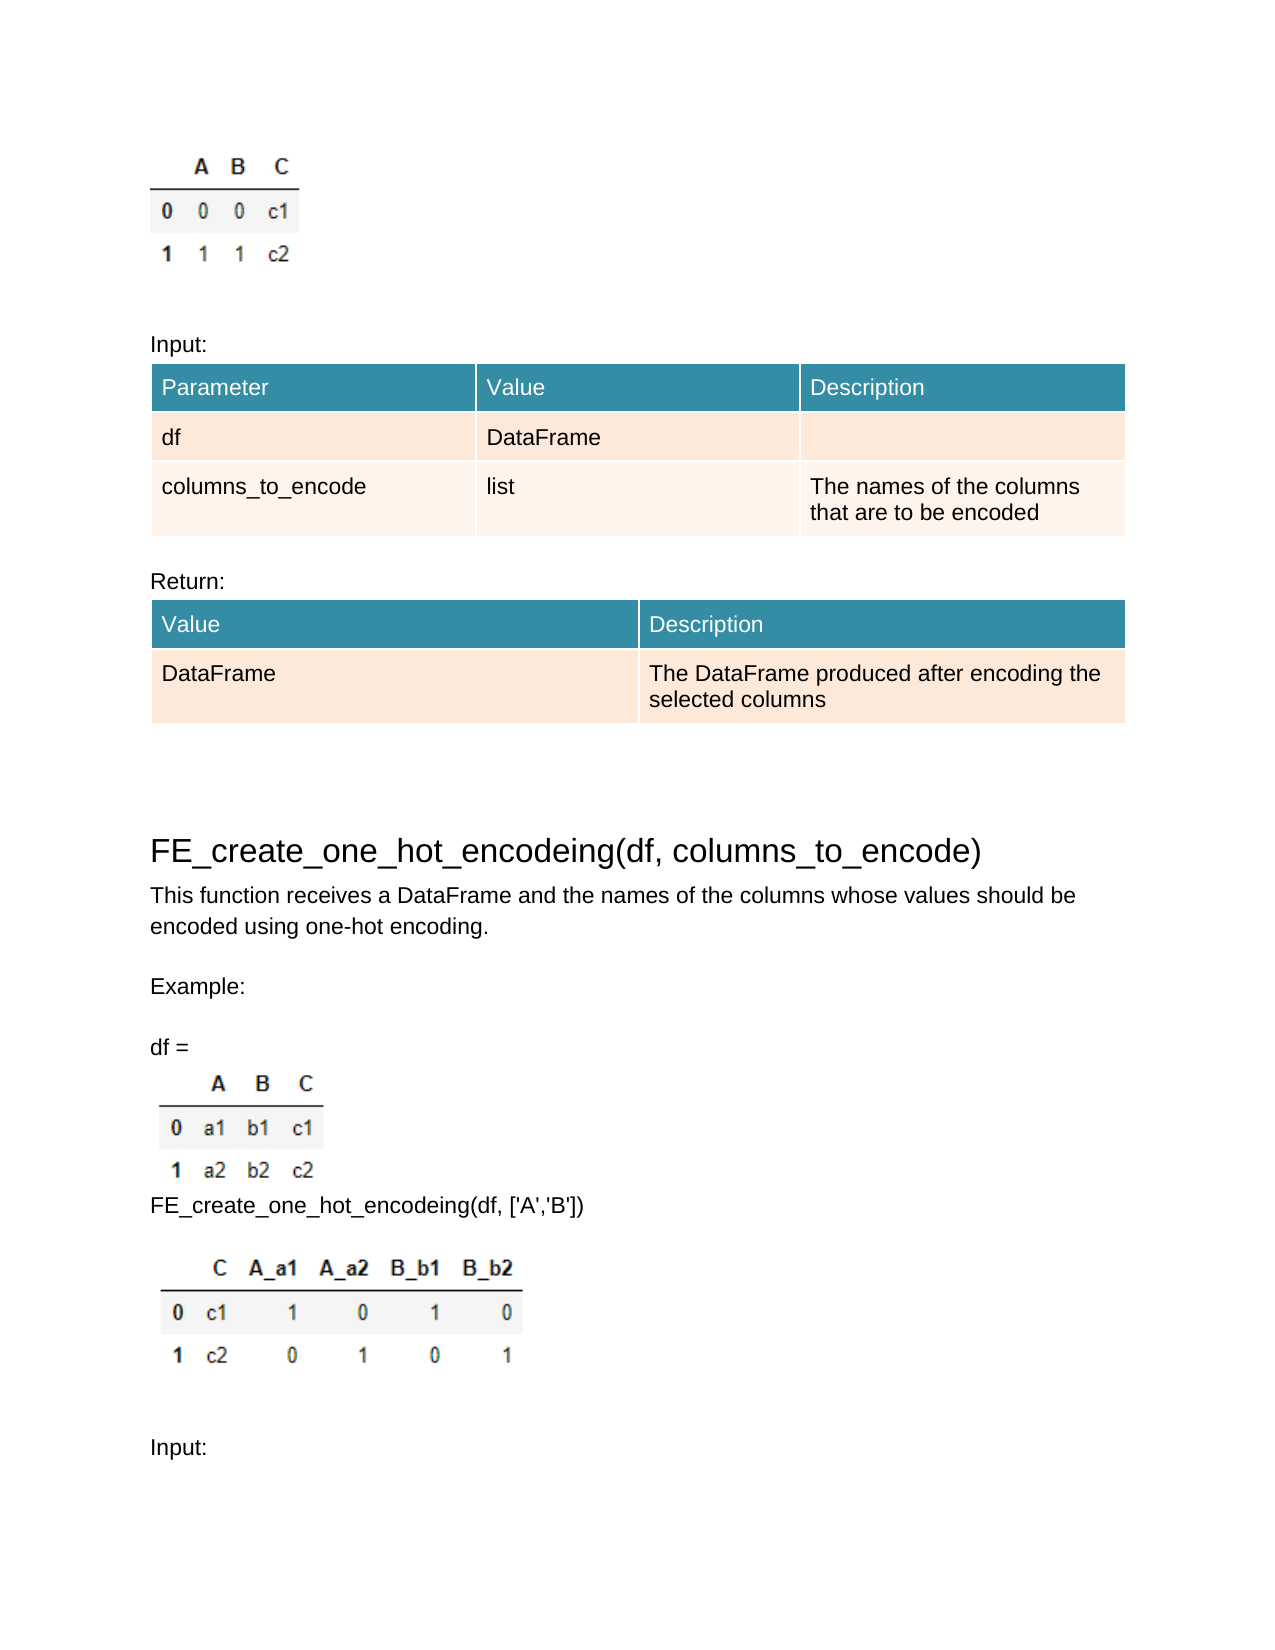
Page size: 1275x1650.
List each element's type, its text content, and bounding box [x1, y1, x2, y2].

table_cell The DataFrame produced after encoding the selected columns [640, 650, 1125, 723]
table_header Parameter [152, 364, 475, 411]
text Example: [150, 973, 1125, 999]
text FE_create_one_hot_encodeing(df, ['A','B']) [150, 1192, 1125, 1219]
table_cell columns_to_encode [152, 462, 475, 536]
table_header Value [477, 364, 799, 411]
table_cell DataFrame [152, 650, 638, 723]
text Input: [150, 331, 1125, 358]
table_cell list [477, 462, 799, 536]
text Input: [150, 1434, 1125, 1461]
text df = [150, 1033, 1125, 1060]
table_header Description [640, 600, 1125, 648]
picture [150, 150, 300, 268]
table_cell The names of the columns that are to be encoded [801, 462, 1125, 536]
picture [150, 1063, 330, 1189]
table_cell df [152, 413, 475, 460]
text This function receives a DataFrame and the names of the columns whose values should be encoded using one-hot encoding. [150, 882, 1125, 939]
table_cell DataFrame [477, 413, 799, 460]
subtitle FE_create_one_hot_encodeing(df, columns_to_encode) [150, 793, 1125, 870]
table_cell [801, 413, 1125, 460]
table_header Value [152, 600, 638, 648]
picture [150, 1252, 525, 1371]
text Return: [150, 568, 1125, 594]
table_header Description [801, 364, 1125, 411]
